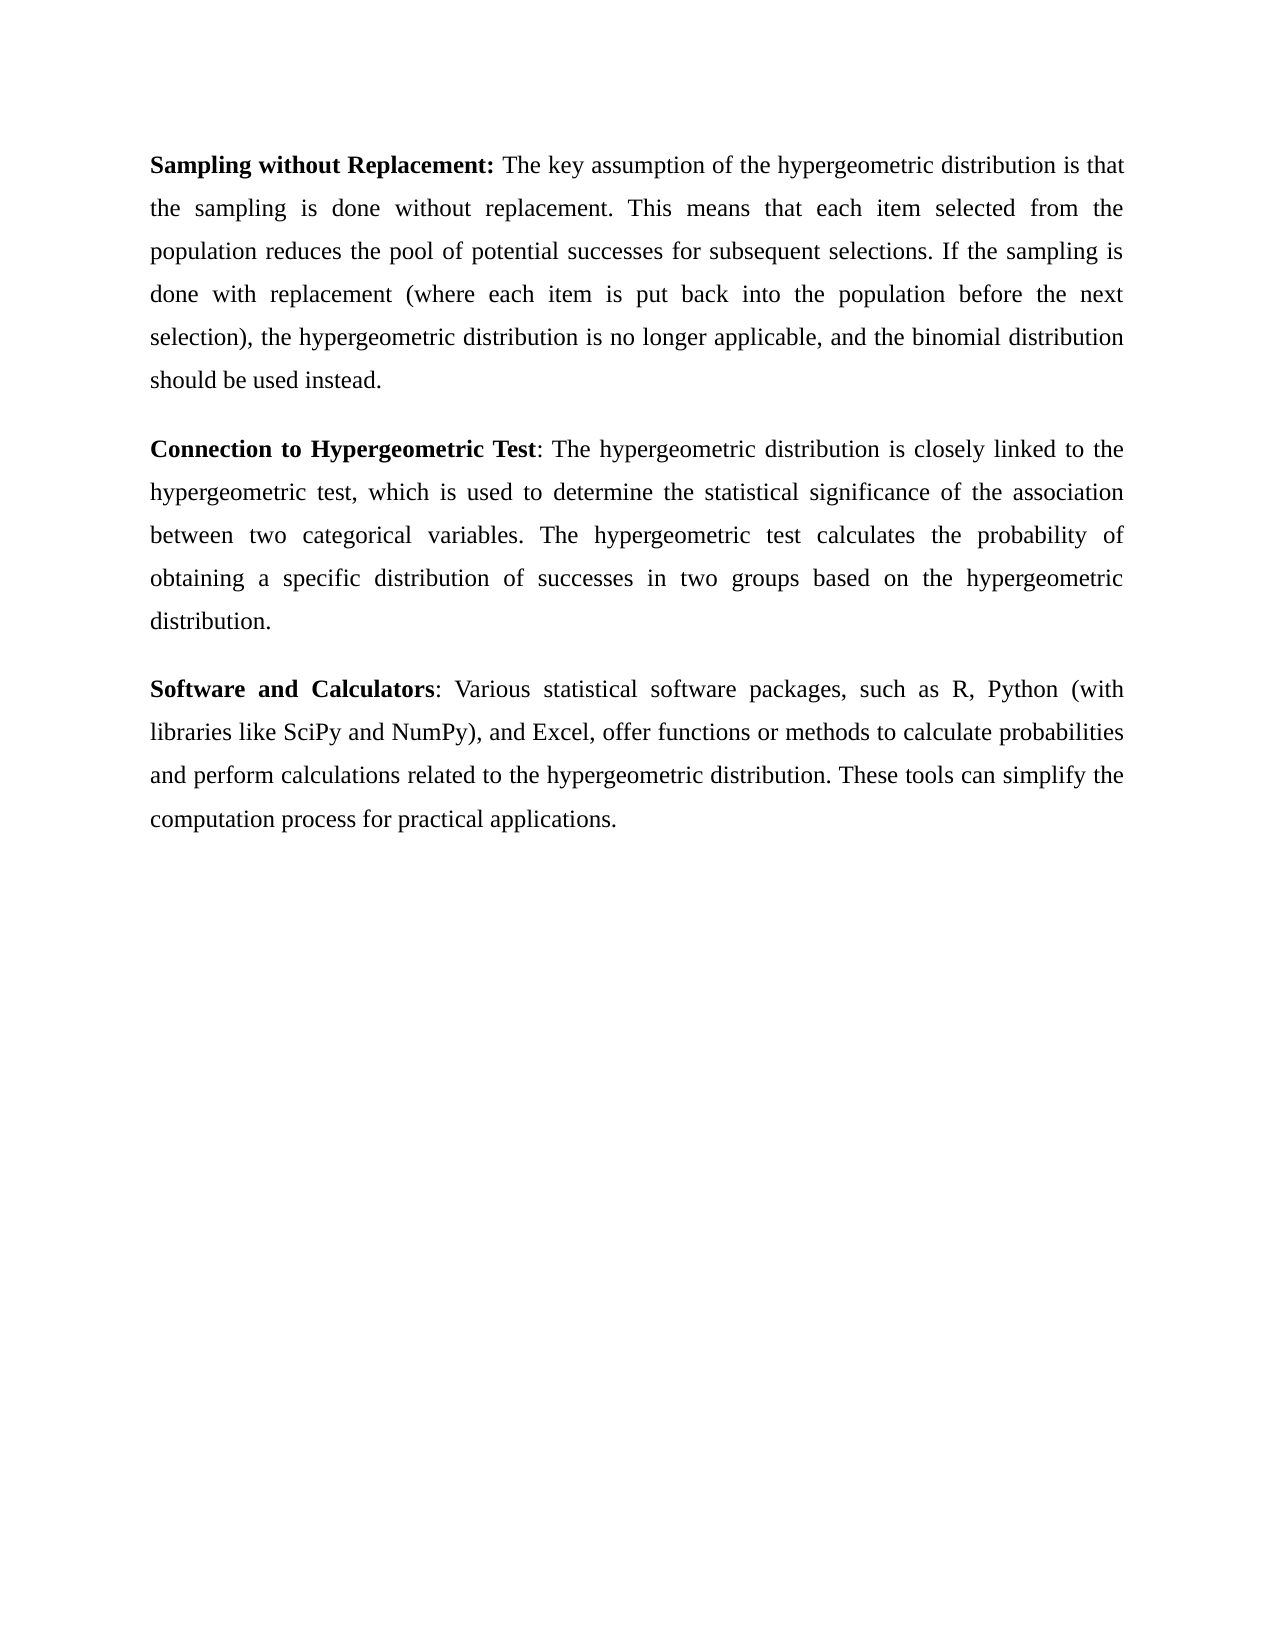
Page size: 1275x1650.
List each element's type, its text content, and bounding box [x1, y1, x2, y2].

text Software and Calculators: Various statistical software packages, such as R, Python (with libraries like SciPy and NumPy), and Excel, offer functions or methods to calculate probabilities and perform calculations related to the hypergeometric distribution. These tools can simplify the computation process for practical applications. [150, 674, 1125, 832]
text Connection to Hypergeometric Test: The hypergeometric distribution is closely linked to the hypergeometric test, which is used to determine the statistical significance of the association between two categorical variables. The hypergeometric test calculates the probability of obtaining a specific distribution of successes in two groups based on the hypergeometric distribution. [150, 434, 1125, 635]
text Sampling without Replacement: The key assumption of the hypergeometric distribution is that the sampling is done without replacement. This means that each item selected from the population reduces the pool of potential successes for subsequent selections. If the sampling is done with replacement (where each item is put back into the population before the next selection), the hypergeometric distribution is no longer applicable, and the binomial distribution should be used instead. [150, 150, 1125, 394]
